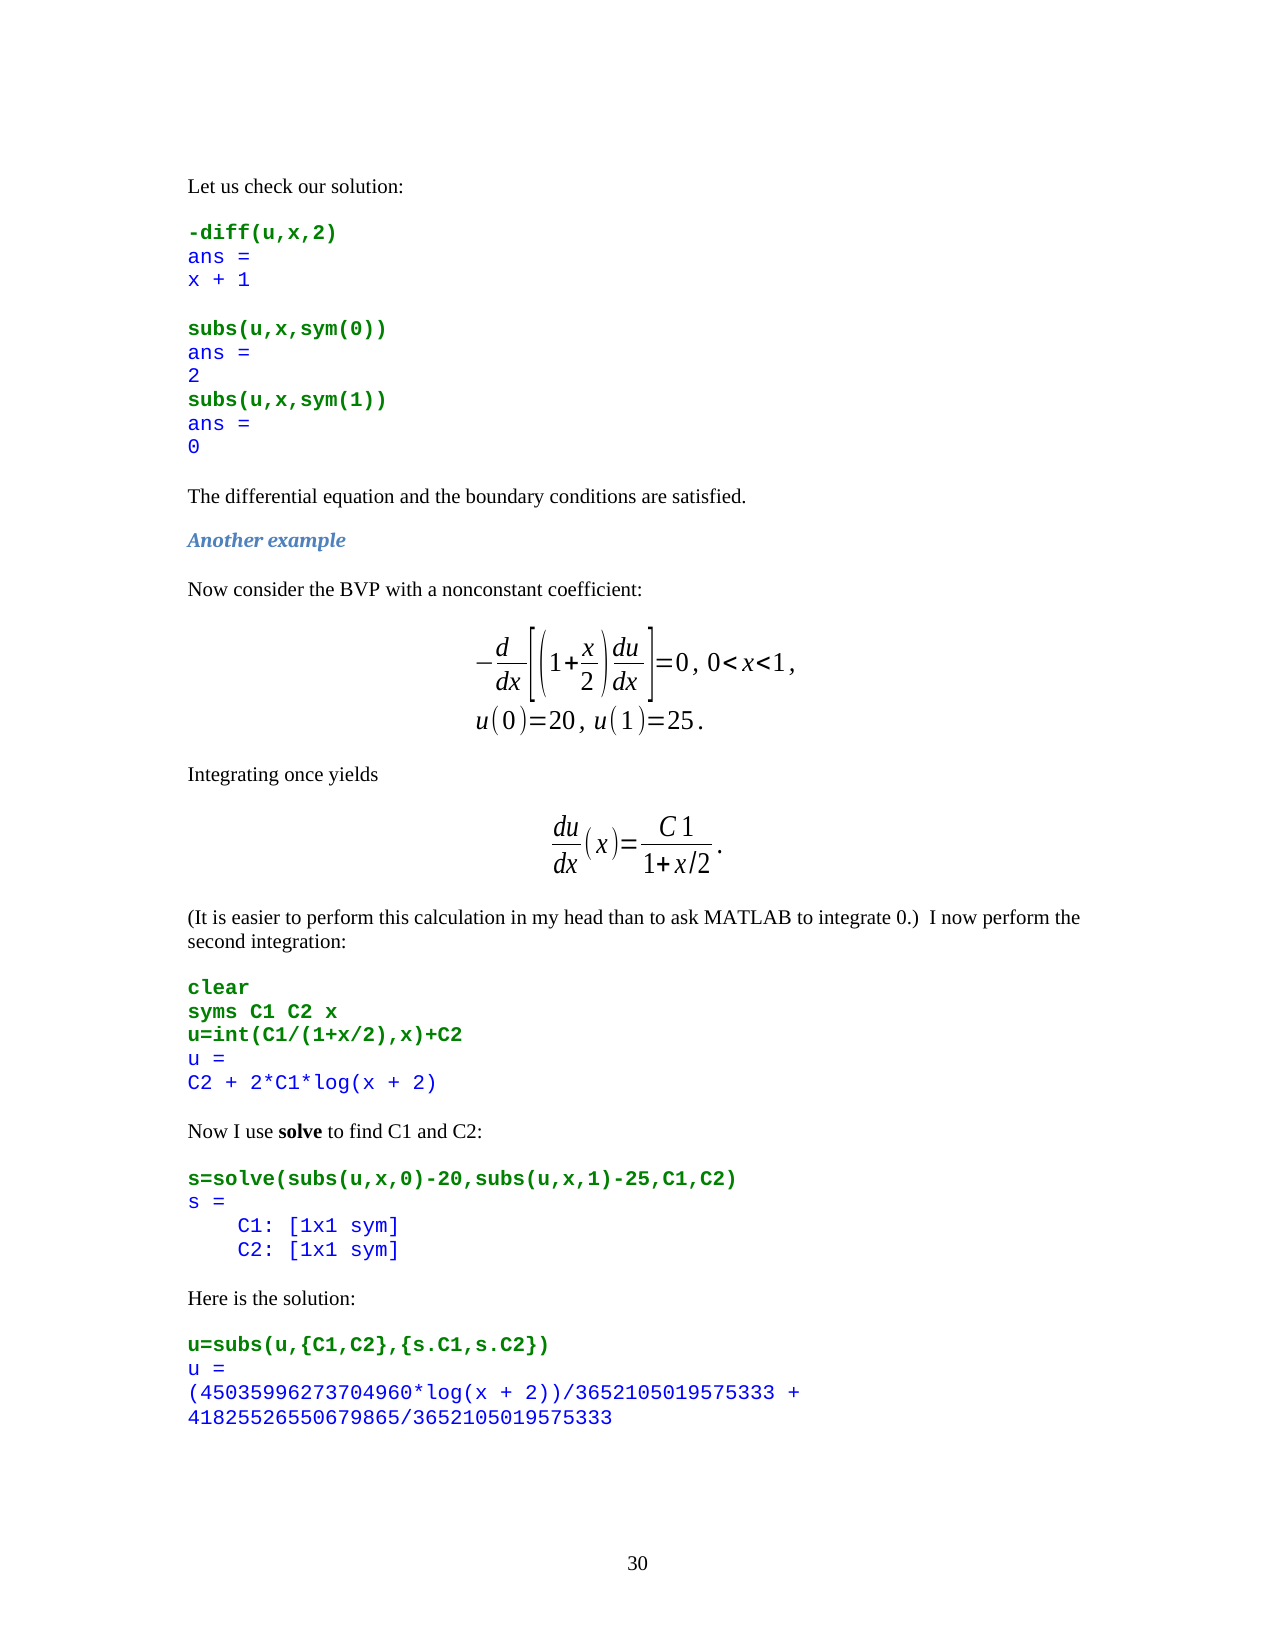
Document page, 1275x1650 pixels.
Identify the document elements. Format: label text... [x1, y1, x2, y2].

text ans = [187, 342, 1087, 365]
subtitle Another example [187, 529, 1087, 553]
text Let us check our solution: [187, 174, 1087, 198]
text subs(u,x,sym(1)) [187, 389, 1087, 413]
text x + 1 [187, 269, 1087, 293]
text C2: [1x1 sym] [187, 1238, 1087, 1262]
text u = [187, 1048, 1087, 1072]
text C2 + 2*C1*log(x + 2) [187, 1072, 1087, 1095]
text u=subs(u,{C1,C2},{s.C1,s.C2}) [187, 1334, 1087, 1358]
text s = [187, 1191, 1087, 1215]
text ans = [187, 413, 1087, 436]
text u=int(C1/(1+x/2),x)+C2 [187, 1024, 1087, 1048]
text Now I use solve to find C1 and C2: [187, 1119, 1087, 1143]
text clear [187, 977, 1087, 1001]
text u = [187, 1358, 1087, 1382]
text Integrating once yields [187, 762, 1087, 786]
text Here is the solution: [187, 1286, 1087, 1310]
text 0 [187, 436, 1087, 460]
text ans = [187, 246, 1087, 269]
text C1: [1x1 sym] [187, 1215, 1087, 1238]
text -diff(u,x,2) [187, 222, 1087, 246]
text syms C1 C2 x [187, 1001, 1087, 1024]
text (45035996273704960*log(x + 2))/3652105019575333 + 41825526550679865/3652105019575333 [187, 1382, 1087, 1431]
text The differential equation and the boundary conditions are satisfied. [187, 484, 1087, 508]
text Now consider the BVP with a nonconstant coefficient: [187, 577, 1087, 601]
text subs(u,x,sym(0)) [187, 318, 1087, 342]
text 2 [187, 365, 1087, 389]
text (It is easier to perform this calculation in my head than to ask MATLAB to integrate 0.) I now perform the second integration: [187, 905, 1087, 953]
text s=solve(subs(u,x,0)-20,subs(u,x,1)-25,C1,C2) [187, 1168, 1087, 1191]
